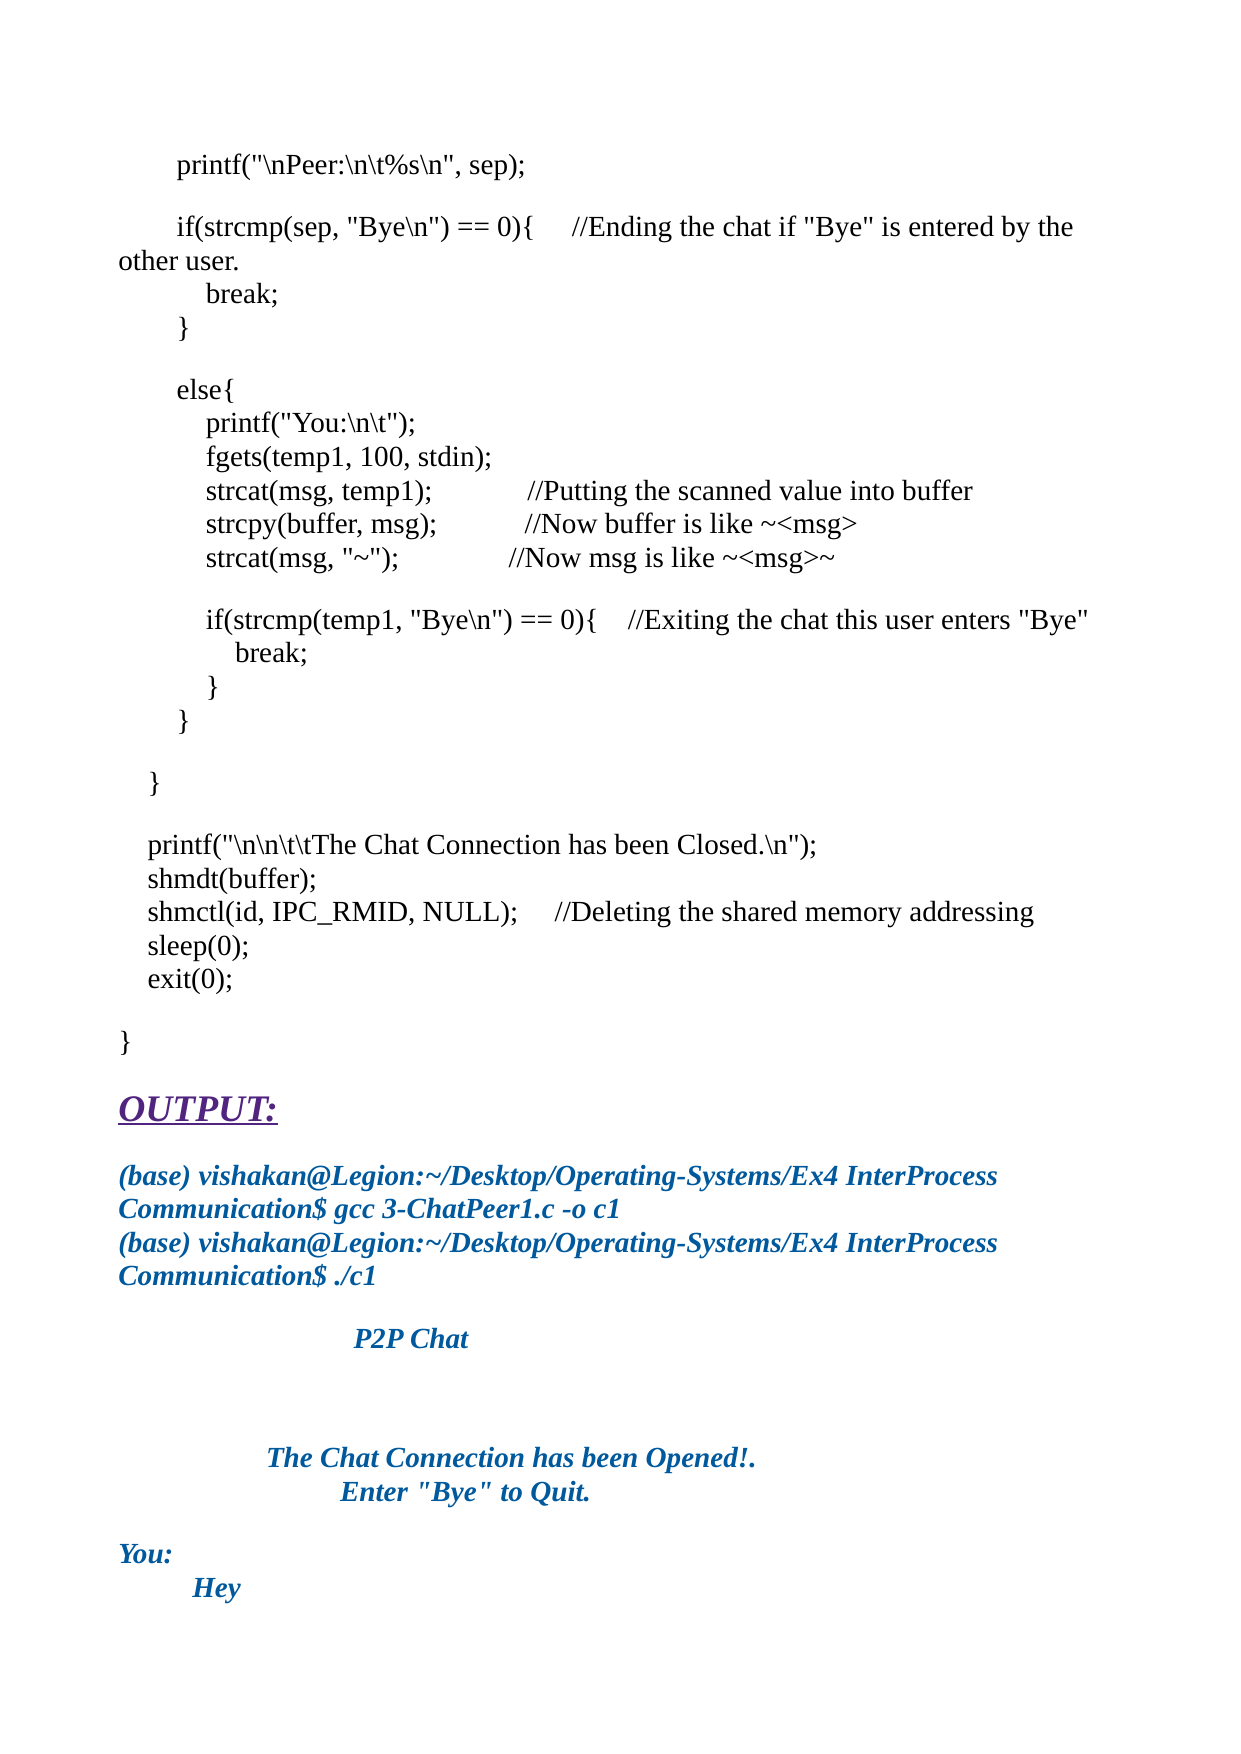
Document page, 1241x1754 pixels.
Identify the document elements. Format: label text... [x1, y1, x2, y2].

text P2P Chat [118, 1321, 1122, 1354]
text strcpy(buffer, msg); //Now buffer is like ~<msg> [118, 506, 1122, 540]
text printf("You:\n\t"); [118, 406, 1122, 439]
text shmctl(id, IPC_RMID, NULL); //Deleting the shared memory addressing [118, 894, 1122, 928]
text strcat(msg, temp1); //Putting the scanned value into buffer [118, 473, 1122, 506]
text OUTPUT: [118, 1086, 1122, 1129]
text sleep(0); [118, 928, 1122, 961]
text if(strcmp(sep, "Bye\n") == 0){ //Ending the chat if "Bye" is entered by the other user. [118, 209, 1122, 276]
text Hey [118, 1570, 1122, 1603]
text } [118, 703, 1122, 736]
text strcat(msg, "~"); //Now msg is like ~<msg>~ [118, 540, 1122, 573]
text fgets(temp1, 100, stdin); [118, 439, 1122, 473]
text } [118, 1024, 1122, 1057]
text You: [118, 1536, 1122, 1570]
text else{ [118, 372, 1122, 406]
text } [118, 765, 1122, 798]
text (base) vishakan@Legion:~/Desktop/Operating-Systems/Ex4 InterProcess Communication$ ./c1 [118, 1225, 1122, 1292]
text The Chat Connection has been Opened!. [118, 1441, 1122, 1474]
text Enter "Bye" to Quit. [118, 1474, 1122, 1508]
text if(strcmp(temp1, "Bye\n") == 0){ //Exiting the chat this user enters "Bye" [118, 602, 1122, 636]
text exit(0); [118, 961, 1122, 995]
text } [118, 310, 1122, 343]
text shmdt(buffer); [118, 861, 1122, 894]
text break; [118, 636, 1122, 669]
text (base) vishakan@Legion:~/Desktop/Operating-Systems/Ex4 InterProcess Communication$ gcc 3-ChatPeer1.c -o c1 [118, 1158, 1122, 1225]
text printf("\nPeer:\n\t%s\n", sep); [118, 147, 1122, 180]
text break; [118, 276, 1122, 310]
text printf("\n\n\t\tThe Chat Connection has been Closed.\n"); [118, 827, 1122, 861]
text } [118, 669, 1122, 703]
